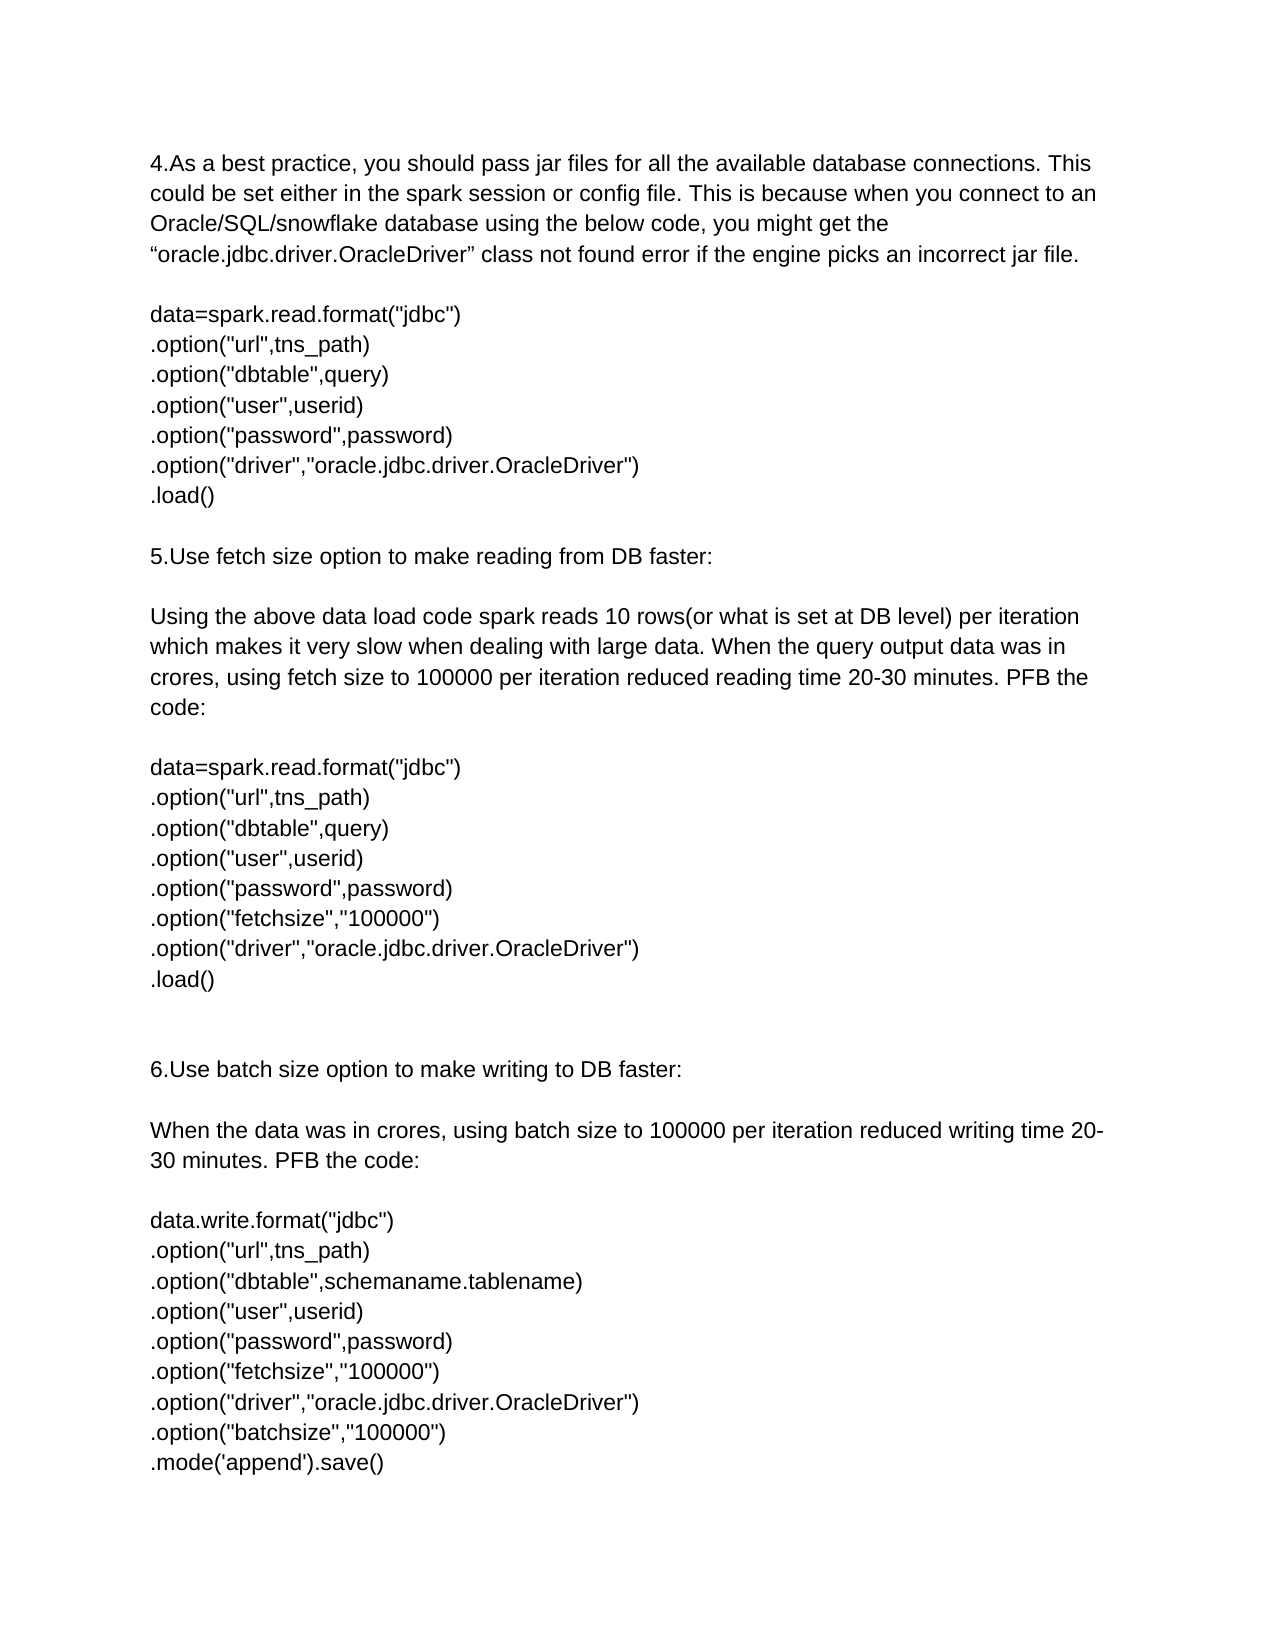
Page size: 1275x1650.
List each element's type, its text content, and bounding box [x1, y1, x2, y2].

text data.write.format("jdbc") [150, 1207, 1125, 1234]
text .option("url",tns_path) [150, 1237, 1125, 1264]
text .option("fetchsize","100000") [150, 905, 1125, 932]
text When the data was in crores, using batch size to 100000 per iteration reduced writing time 20-30 minutes. PFB the code: [150, 1117, 1125, 1173]
text .option("url",tns_path) [150, 784, 1125, 811]
text .option("fetchsize","100000") [150, 1358, 1125, 1385]
text .mode('append').save() [150, 1449, 1125, 1475]
text .option("driver","oracle.jdbc.driver.OracleDriver") [150, 935, 1125, 962]
text .load() [150, 482, 1125, 509]
text .option("dbtable",query) [150, 814, 1125, 841]
text Using the above data load code spark reads 10 rows(or what is set at DB level) per iteration which makes it very slow when dealing with large data. When the query output data was in crores, using fetch size to 100000 per iteration reduced reading time 20-30 minutes. PFB the code: [150, 603, 1125, 720]
text .option("user",userid) [150, 845, 1125, 871]
text .load() [150, 966, 1125, 992]
text .option("user",userid) [150, 392, 1125, 418]
text data=spark.read.format("jdbc") [150, 301, 1125, 327]
text .option("dbtable",schemaname.tablename) [150, 1268, 1125, 1294]
text .option("password",password) [150, 422, 1125, 448]
text .option("url",tns_path) [150, 331, 1125, 358]
text .option("driver","oracle.jdbc.driver.OracleDriver") [150, 452, 1125, 478]
text .option("dbtable",query) [150, 361, 1125, 388]
text 6.Use batch size option to make writing to DB faster: [150, 1056, 1125, 1083]
text .option("batchsize","100000") [150, 1419, 1125, 1445]
text data=spark.read.format("jdbc") [150, 754, 1125, 781]
text .option("user",userid) [150, 1298, 1125, 1324]
text .option("driver","oracle.jdbc.driver.OracleDriver") [150, 1388, 1125, 1415]
text 5.Use fetch size option to make reading from DB faster: [150, 543, 1125, 569]
text .option("password",password) [150, 875, 1125, 901]
text .option("password",password) [150, 1328, 1125, 1354]
text 4.As a best practice, you should pass jar files for all the available database connections. This could be set either in the spark session or config file. This is because when you connect to an Oracle/SQL/snowflake database using the below code, you might get the “oracle.jdbc.driver.OracleDriver” class not found error if the engine picks an incorrect jar file. [150, 150, 1125, 267]
